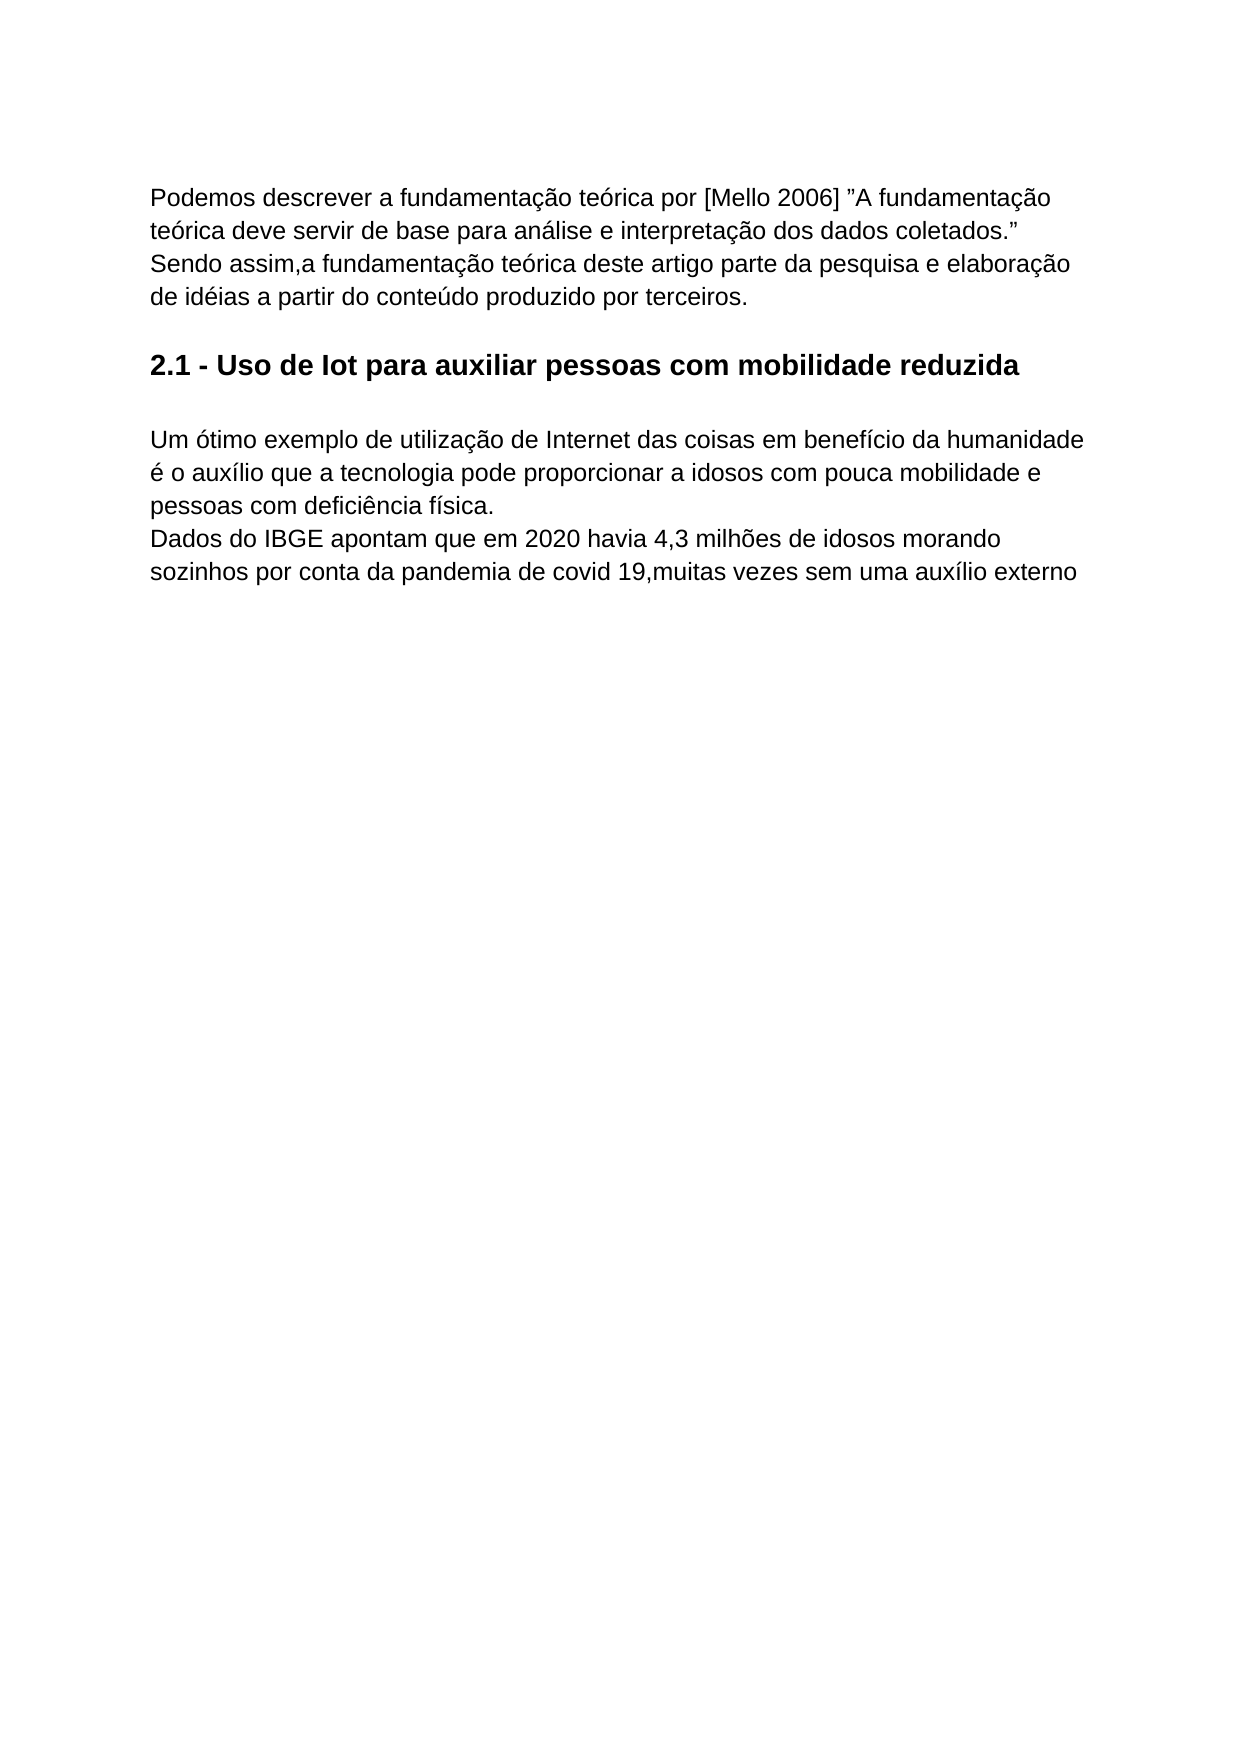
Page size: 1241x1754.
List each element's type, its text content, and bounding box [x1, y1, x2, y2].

text Um ótimo exemplo de utilização de Internet das coisas em benefício da humanidade é o auxílio que a tecnologia pode proporcionar a idosos com pouca mobilidade e pessoas com deficiência física. [150, 425, 1090, 520]
text Podemos descrever a fundamentação teórica por [Mello 2006] ”A fundamentação teórica deve servir de base para análise e interpretação dos dados coletados.” Sendo assim,a fundamentação teórica deste artigo parte da pesquisa e elaboração de idéias a partir do conteúdo produzido por terceiros. [150, 183, 1090, 311]
text Dados do IBGE apontam que em 2020 havia 4,3 milhões de idosos morando sozinhos por conta da pandemia de covid 19,muitas vezes sem uma auxílio externo da família ou estado. [150, 524, 1090, 586]
text 2.1 - Uso de Iot para auxiliar pessoas com mobilidade reduzida [150, 348, 1090, 382]
